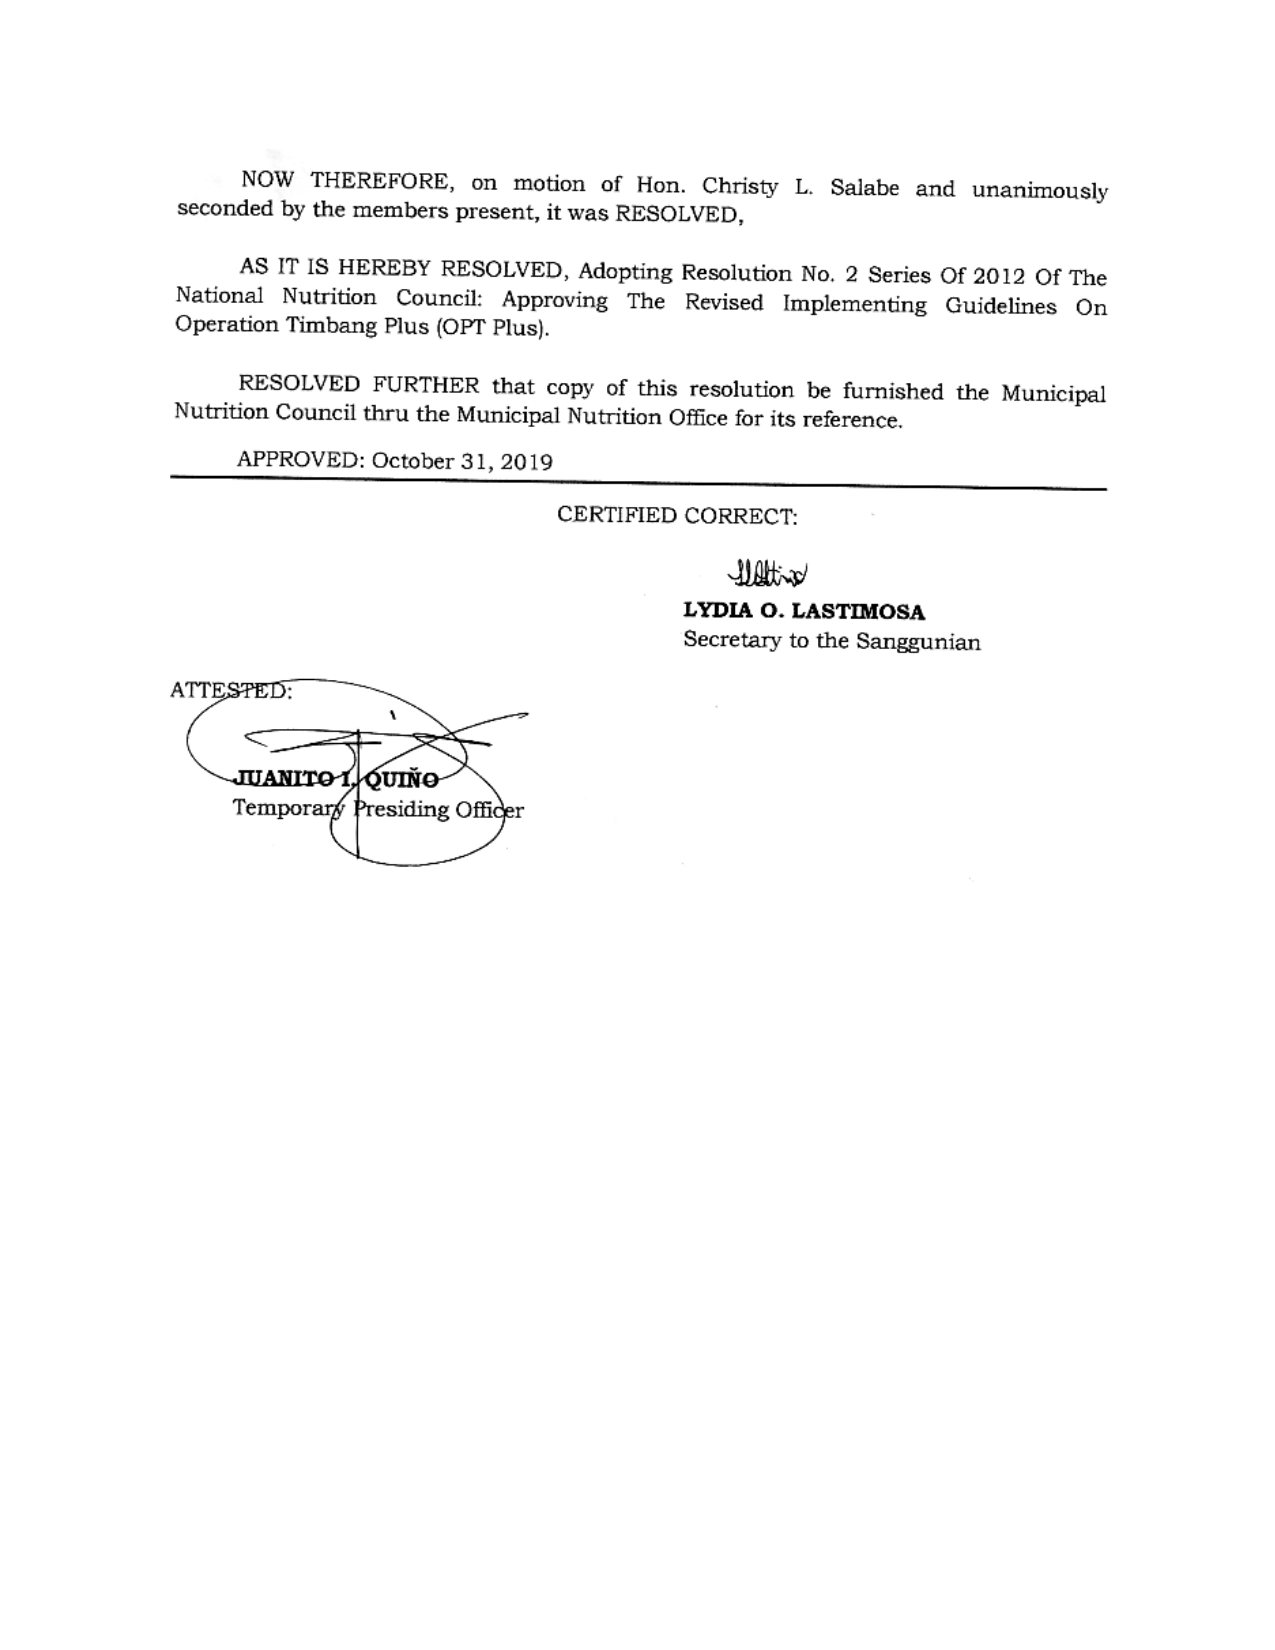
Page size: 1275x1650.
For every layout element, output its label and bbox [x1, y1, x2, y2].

picture [150, 149, 1126, 882]
